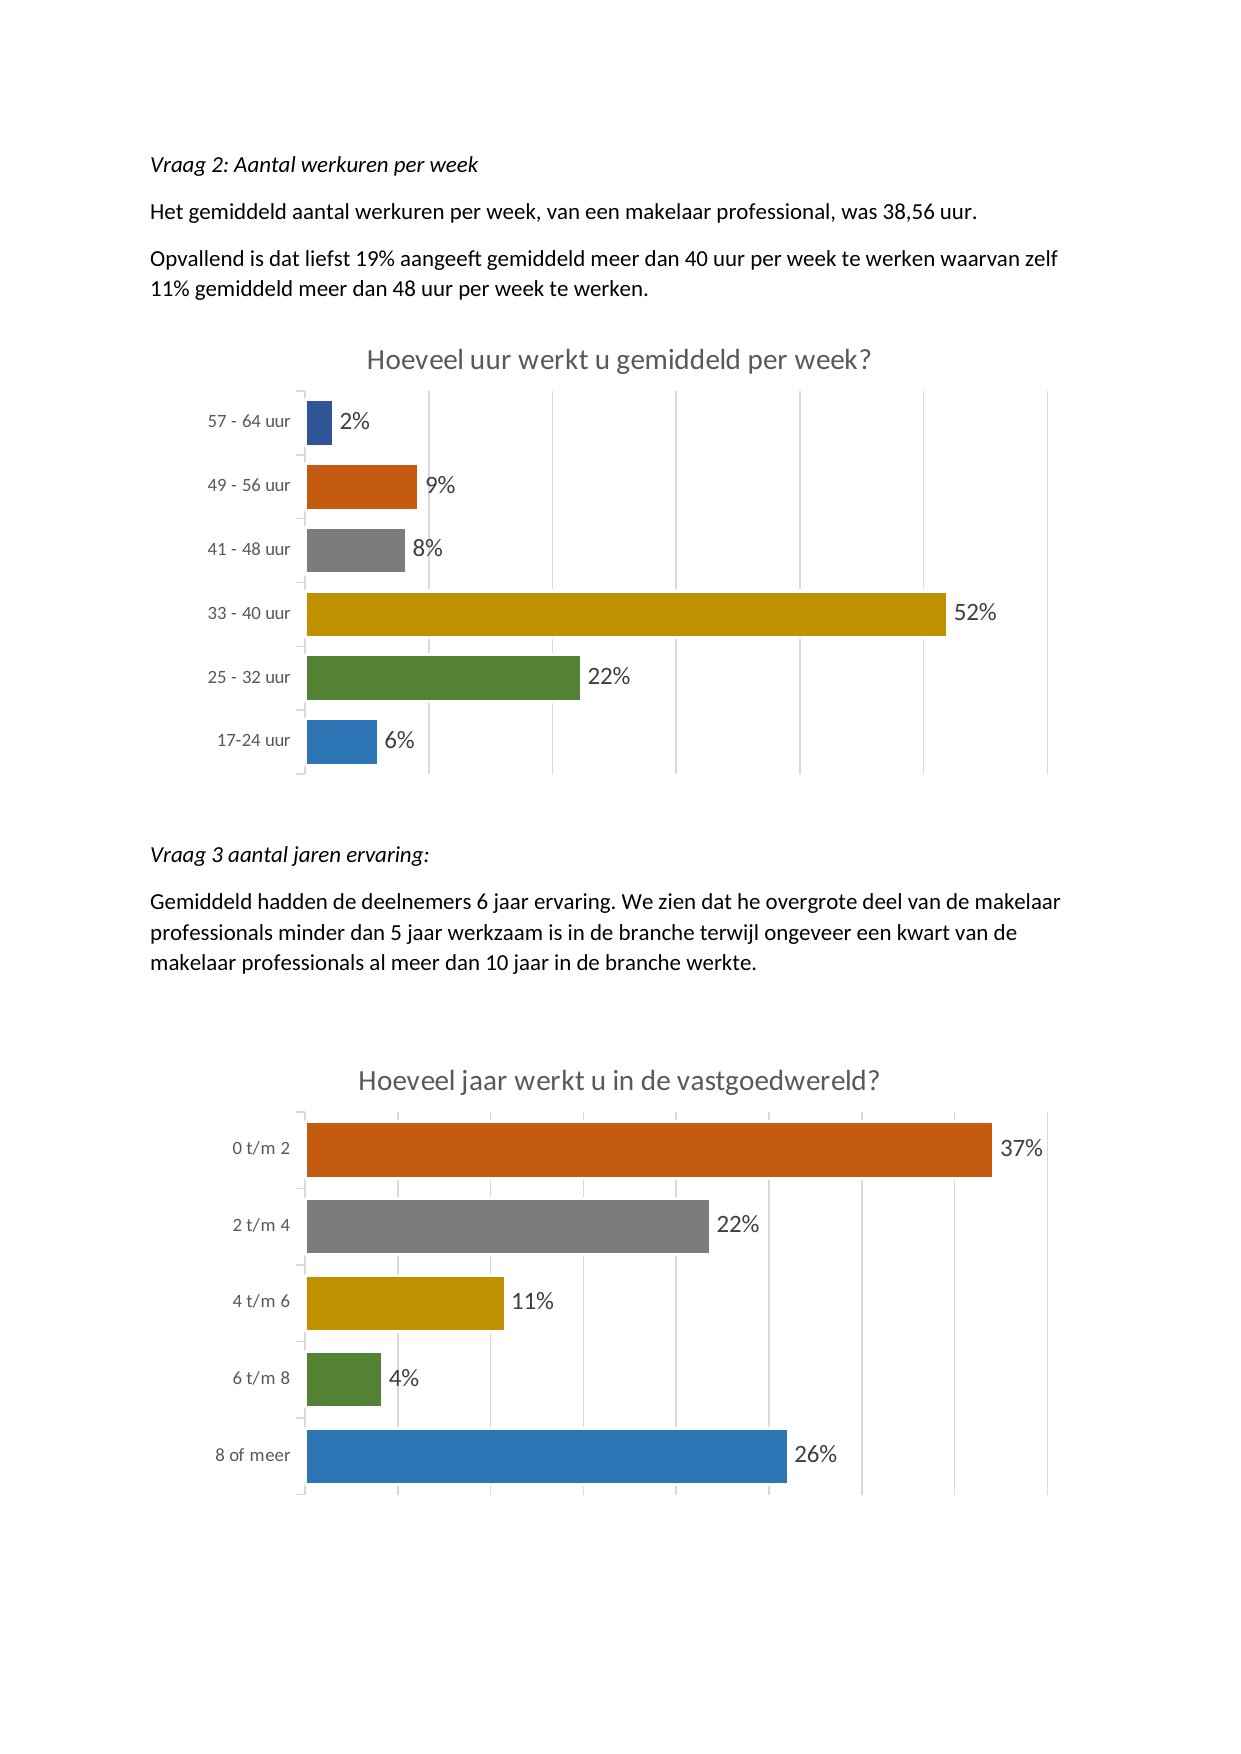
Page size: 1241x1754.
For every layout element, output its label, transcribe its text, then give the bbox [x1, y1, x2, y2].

text Gemiddeld hadden de deelnemers 6 jaar ervaring. We zien dat he overgrote deel van de makelaar professionals minder dan 5 jaar werkzaam is in de branche terwijl ongeveer een kwart van de makelaar professionals al meer dan 10 jaar in de branche werkte. [150, 887, 1090, 976]
text Vraag 3 aantal jaren ervaring: [150, 841, 1090, 868]
text Opvallend is dat liefst 19% aangeeft gemiddeld meer dan 40 uur per week te werken waarvan zelf 11% gemiddeld meer dan 48 uur per week te werken. [150, 244, 1090, 302]
text Vraag 2: Aantal werkuren per week [150, 150, 1090, 178]
text Het gemiddeld aantal werkuren per week, van een makelaar professional, was 38,56 uur. [150, 197, 1090, 225]
